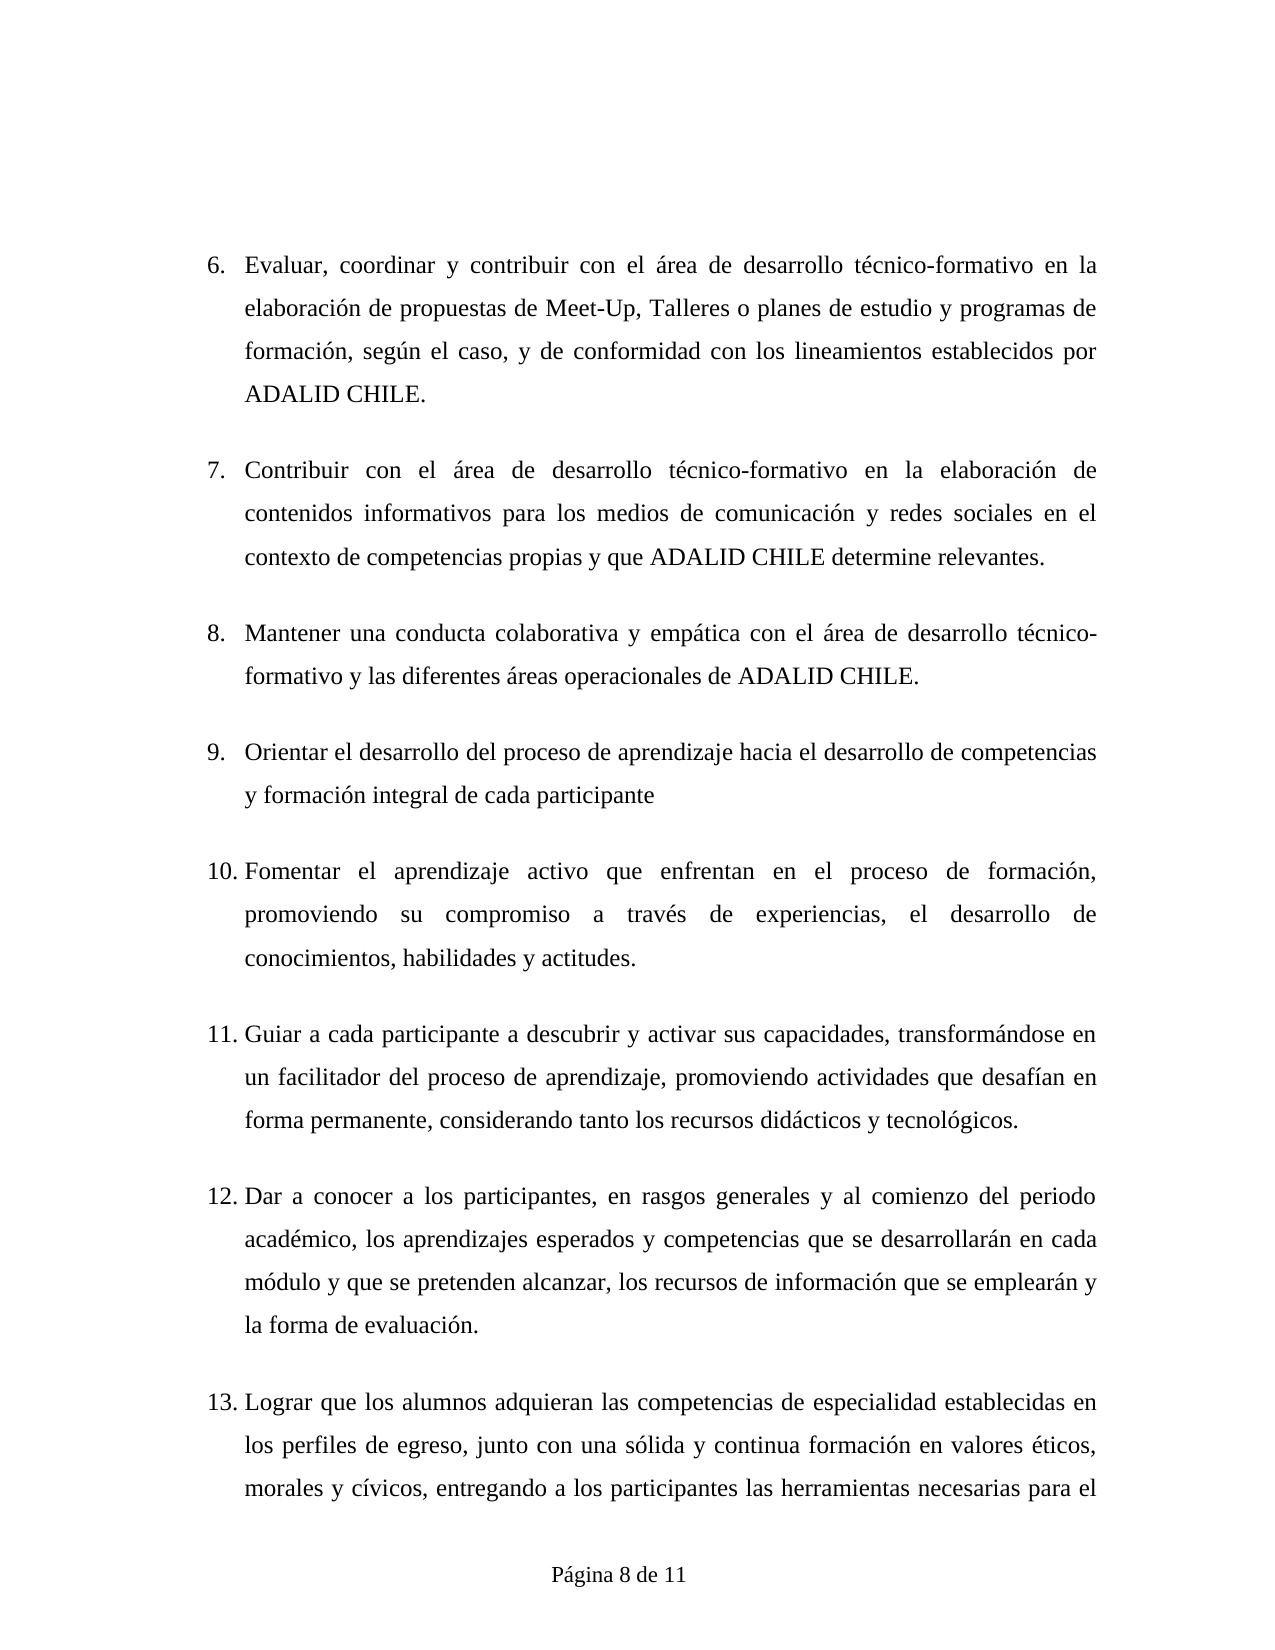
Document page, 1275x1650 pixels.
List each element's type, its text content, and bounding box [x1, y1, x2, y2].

list Orientar el desarrollo del proceso de aprendizaje hacia el desarrollo de competencias y formación integral de cada participante [207, 737, 1098, 809]
list Guiar a cada participante a descubrir y activar sus capacidades, transformándose en un facilitador del proceso de aprendizaje, promoviendo actividades que desafían en forma permanente, considerando tanto los recursos didácticos y tecnológicos. [207, 1019, 1098, 1134]
list Dar a conocer a los participantes, en rasgos generales y al comienzo del periodo académico, los aprendizajes esperados y competencias que se desarrollarán en cada módulo y que se pretenden alcanzar, los recursos de información que se emplearán y la forma de evaluación. [207, 1181, 1098, 1339]
list Contribuir con el área de desarrollo técnico-formativo en la elaboración de contenidos informativos para los medios de comunicación y redes sociales en el contexto de competencias propias y que ADALID CHILE determine relevantes. [207, 455, 1098, 570]
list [207, 1387, 1098, 1502]
list Mantener una conducta colaborativa y empática con el área de desarrollo técnico-formativo y las diferentes áreas operacionales de ADALID CHILE. [207, 618, 1098, 690]
list Evaluar, coordinar y contribuir con el área de desarrollo técnico-formativo en la elaboración de propuestas de Meet-Up, Talleres o planes de estudio y programas de formación, según el caso, y de conformidad con los lineamientos establecidos por ADALID CHILE. [207, 250, 1098, 408]
list Fomentar el aprendizaje activo que enfrentan en el proceso de formación, promoviendo su compromiso a través de experiencias, el desarrollo de conocimientos, habilidades y actitudes. [207, 856, 1098, 971]
